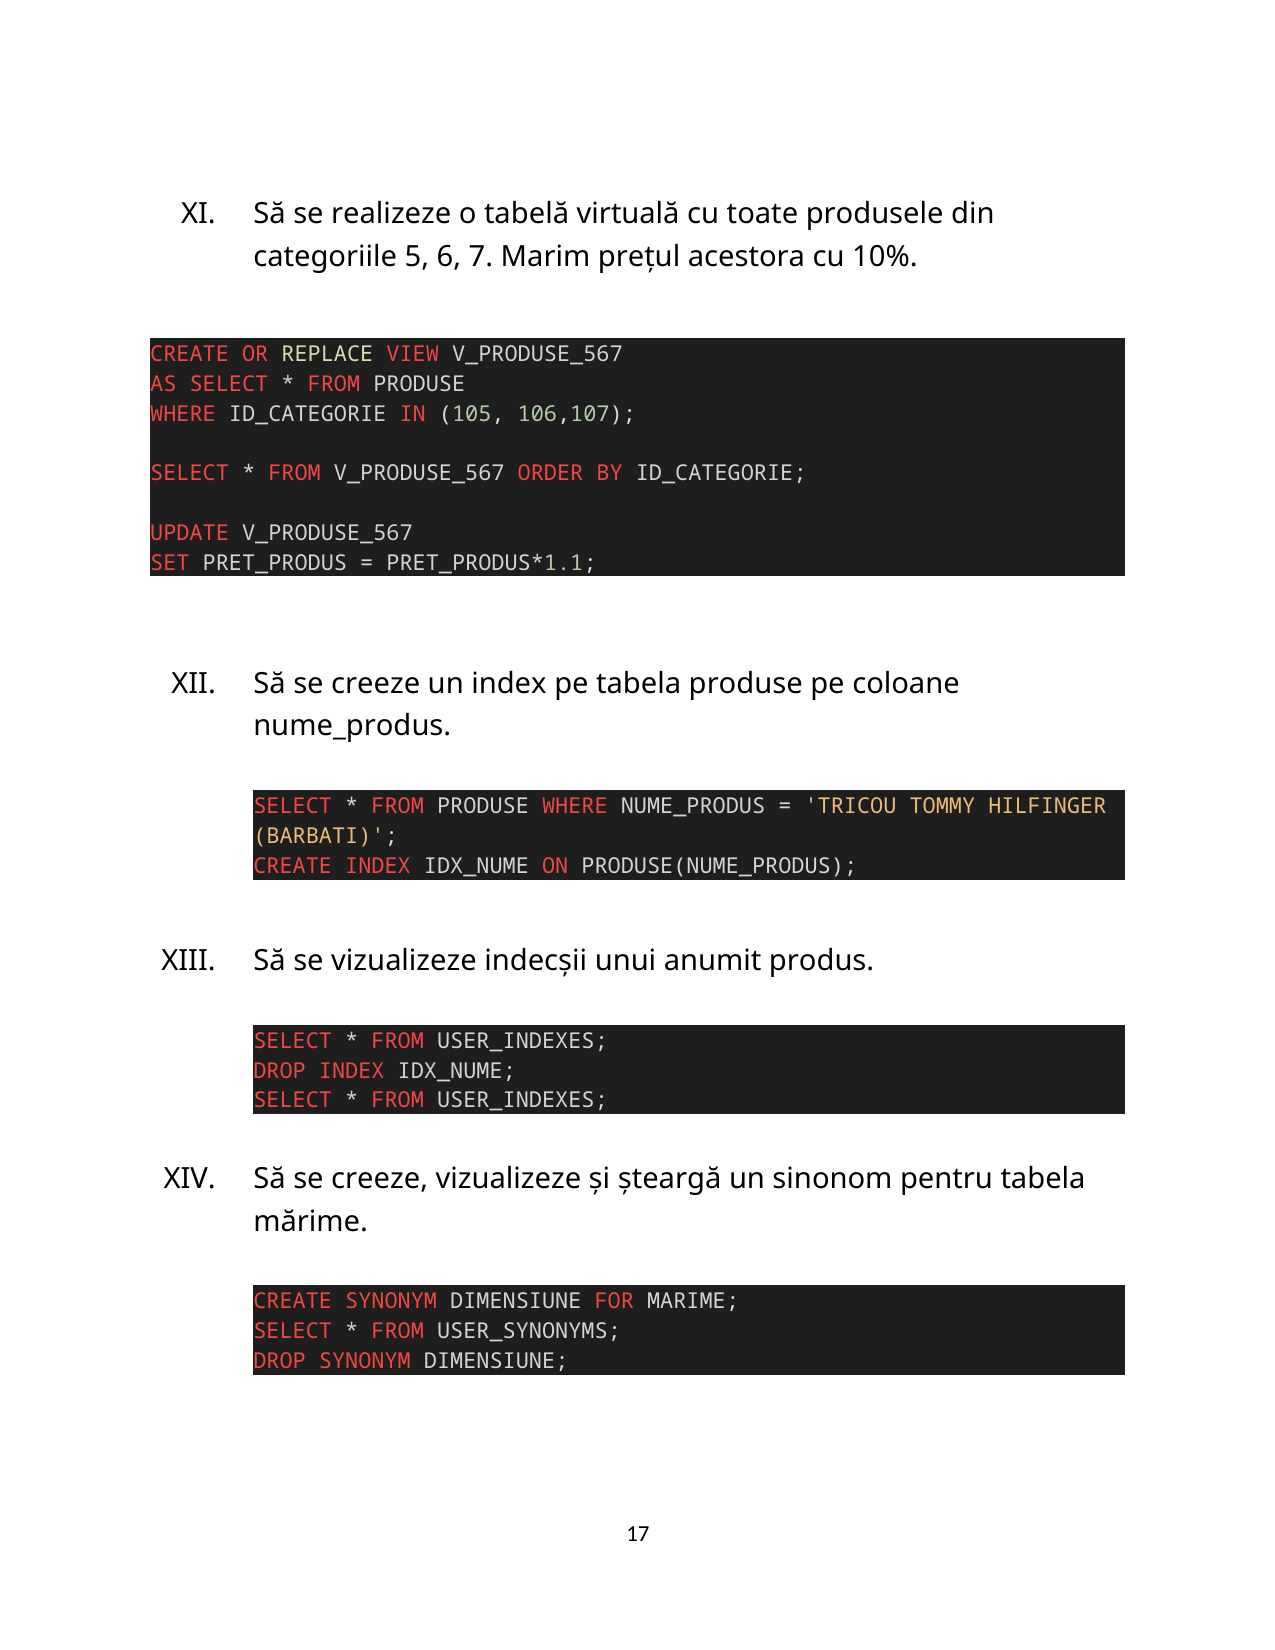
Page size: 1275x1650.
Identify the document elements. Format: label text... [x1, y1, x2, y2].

list Să se vizualizeze indecșii unui anumit produs. [216, 939, 1125, 979]
list SELECT * FROM PRODUSE WHERE NUME_PRODUS = 'TRICOU TOMMY HILFINGER (BARBATI)'; [253, 790, 1125, 850]
list SELECT * FROM USER_INDEXES; [253, 1025, 1125, 1054]
text AS SELECT * FROM PRODUSE [150, 368, 1125, 397]
list SELECT * FROM USER_SYNONYMS; [253, 1315, 1125, 1345]
list CREATE INDEX IDX_NUME ON PRODUSE(NUME_PRODUS); [253, 850, 1125, 880]
text UPDATE V_PRODUSE_567 [150, 517, 1125, 546]
text SELECT * FROM V_PRODUSE_567 ORDER BY ID_CATEGORIE; [150, 457, 1125, 487]
list DROP INDEX IDX_NUME; [253, 1054, 1125, 1084]
list Să se creeze, vizualizeze și șteargă un sinonom pentru tabela mărime. [216, 1157, 1125, 1239]
list Să se realizeze o tabelă virtuală cu toate produsele din categoriile 5, 6, 7. Marim prețul acestora cu 10%. [216, 193, 1125, 275]
list SELECT * FROM USER_INDEXES; [253, 1084, 1125, 1114]
text SET PRET_PRODUS = PRET_PRODUS*1.1; [150, 546, 1125, 576]
list CREATE SYNONYM DIMENSIUNE FOR MARIME; [253, 1285, 1125, 1315]
list DROP SYNONYM DIMENSIUNE; [253, 1345, 1125, 1375]
text CREATE OR REPLACE VIEW V_PRODUSE_567 [150, 338, 1125, 368]
text WHERE ID_CATEGORIE IN (105, 106,107); [150, 397, 1125, 427]
list Să se creeze un index pe tabela produse pe coloane nume_produs. [216, 662, 1125, 744]
